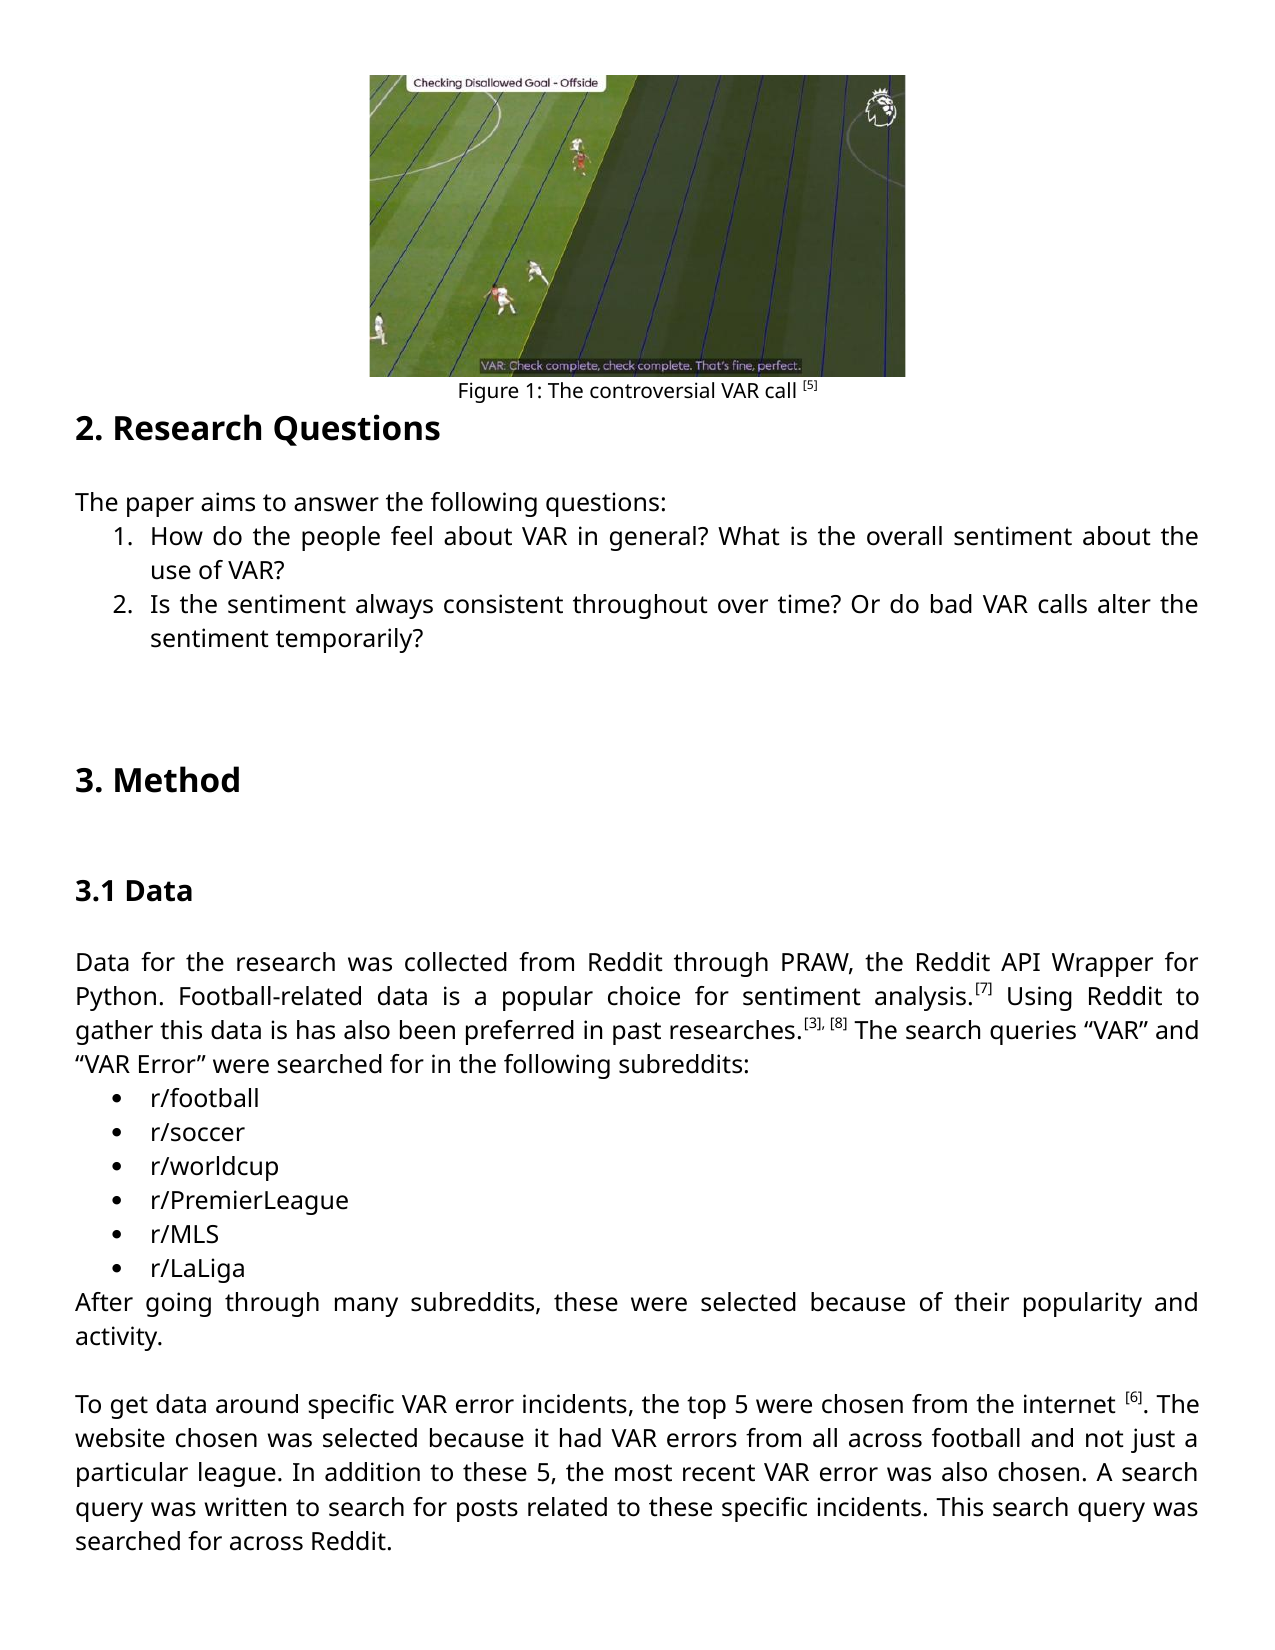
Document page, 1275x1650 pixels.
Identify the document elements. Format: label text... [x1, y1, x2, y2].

list Is the sentiment always consistent throughout over time? Or do bad VAR calls alter the sentiment temporarily? [112, 587, 1200, 655]
text The paper aims to answer the following questions: [75, 484, 1200, 518]
text Figure 1: The controversial VAR call [5] [75, 376, 1200, 405]
text To get data around specific VAR error incidents, the top 5 were chosen from the internet [6]. The website chosen was selected because it had VAR errors from all across football and not just a particular league. In addition to these 5, the most recent VAR error was also chosen. A search query was written to search for posts related to these specific incidents. This search query was searched for across Reddit. [75, 1387, 1200, 1557]
list r/football [112, 1080, 1200, 1114]
text 3. Method [75, 757, 1200, 802]
list How do the people feel about VAR in general? What is the overall sentiment about the use of VAR? [112, 518, 1200, 587]
text 3.1 Data [75, 870, 1200, 910]
list r/soccer [112, 1114, 1200, 1148]
picture [369, 75, 906, 377]
list r/MLS [112, 1217, 1200, 1251]
list r/LaLiga [112, 1251, 1200, 1285]
list r/PremierLeague [112, 1183, 1200, 1217]
text After going through many subreddits, these were selected because of their popularity and activity. [75, 1285, 1200, 1353]
text 2. Research Questions [75, 405, 1200, 450]
list r/worldcup [112, 1148, 1200, 1183]
text Data for the research was collected from Reddit through PRAW, the Reddit API Wrapper for Python. Football-related data is a popular choice for sentiment analysis.[7] Using Reddit to gather this data is has also been preferred in past researches.[3], [8] The search queries “VAR” and “VAR Error” were searched for in the following subreddits: [75, 944, 1200, 1080]
